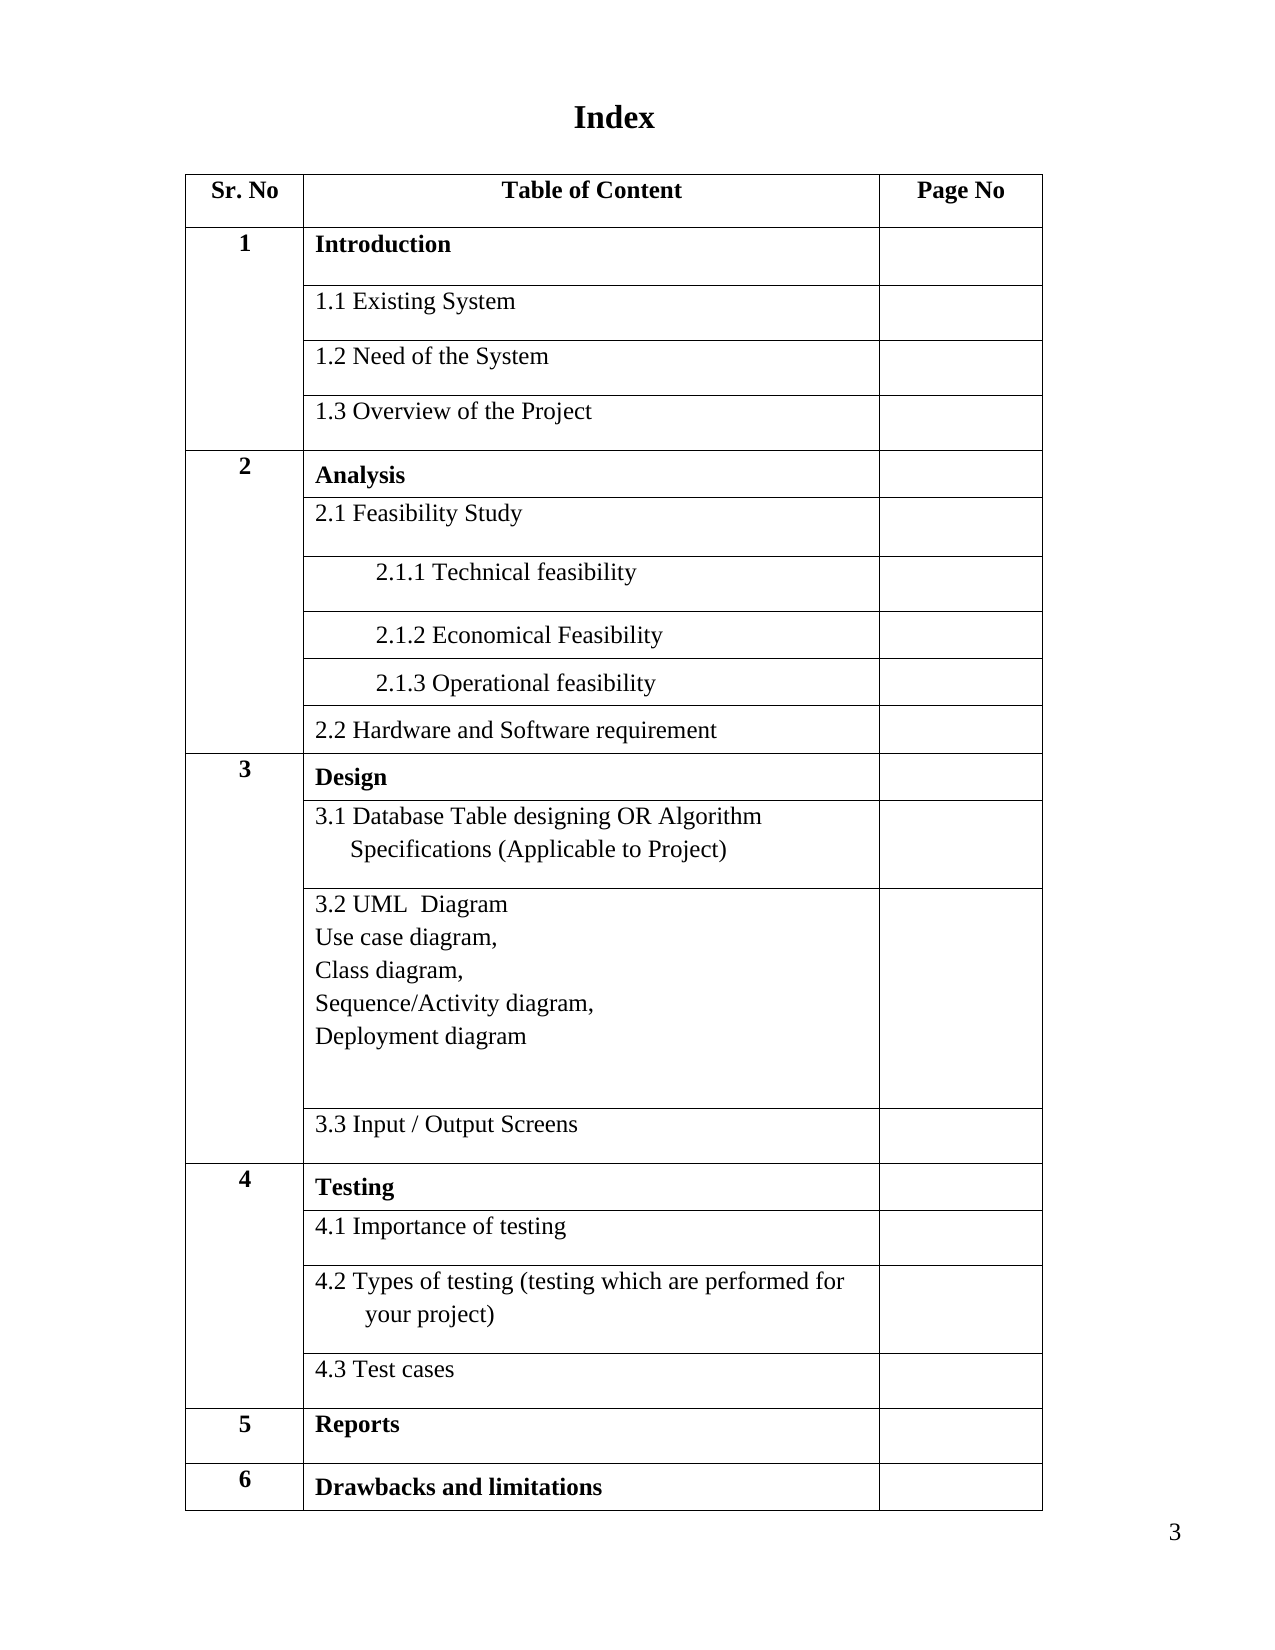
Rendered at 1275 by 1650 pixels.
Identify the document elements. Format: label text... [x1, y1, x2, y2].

table_cell 4 [186, 1164, 303, 1408]
table_cell [880, 801, 1042, 888]
table_cell [880, 1354, 1042, 1408]
table_cell Analysis [304, 451, 879, 497]
table_cell [880, 754, 1042, 800]
table_cell 3.3 Input / Output Screens [304, 1109, 879, 1163]
table_cell [880, 706, 1042, 753]
table_cell 2.2 Hardware and Software requirement [304, 706, 879, 753]
table_cell [880, 1164, 1042, 1210]
text Index [47, 97, 1181, 136]
table_cell 2.1.3 Operational feasibility [304, 659, 879, 705]
table_cell 1 [186, 228, 303, 450]
table_cell [880, 659, 1042, 705]
table_header Sr. No [186, 175, 303, 227]
table_cell 2 [186, 451, 303, 753]
table_cell Introduction [304, 228, 879, 285]
table_cell [880, 396, 1042, 450]
table_cell Drawbacks and limitations [304, 1464, 879, 1510]
table_cell 5 [186, 1409, 303, 1463]
table_cell 4.1 Importance of testing [304, 1211, 879, 1265]
table_cell [880, 557, 1042, 611]
table_cell [880, 341, 1042, 395]
table_cell 3.2 UML Diagram Use case diagram, Class diagram, Sequence/Activity diagram, Deployment diagram [304, 889, 879, 1108]
table_cell 2.1.1 Technical feasibility [304, 557, 879, 611]
table_cell [880, 1109, 1042, 1163]
table_cell 2.1 Feasibility Study [304, 498, 879, 556]
table_cell 3.1 Database Table designing OR Algorithm Specifications (Applicable to Project) [304, 801, 879, 888]
table_cell Overview of the Project [304, 396, 879, 450]
table_cell 6 [186, 1464, 303, 1510]
table_cell [880, 1211, 1042, 1265]
table_header Page No [880, 175, 1042, 227]
table_cell 4.3 Test cases [304, 1354, 879, 1408]
table_cell [880, 451, 1042, 497]
table_cell Existing System [304, 286, 879, 340]
table_header Table of Content [304, 175, 879, 227]
table_cell [880, 889, 1042, 1108]
table_cell [880, 1409, 1042, 1463]
table_cell [880, 1464, 1042, 1510]
table_cell 4.2 Types of testing (testing which are performed for your project) [304, 1266, 879, 1353]
table_cell 2.1.2 Economical Feasibility [304, 612, 879, 658]
table_cell Reports [304, 1409, 879, 1463]
table_cell [880, 286, 1042, 340]
table_cell 3 [186, 754, 303, 1163]
table_cell [880, 1266, 1042, 1353]
table_cell [880, 228, 1042, 285]
table_cell Design [304, 754, 879, 800]
table_cell Testing [304, 1164, 879, 1210]
table_cell [880, 498, 1042, 556]
table_cell Need of the System [304, 341, 879, 395]
table_cell [880, 612, 1042, 658]
